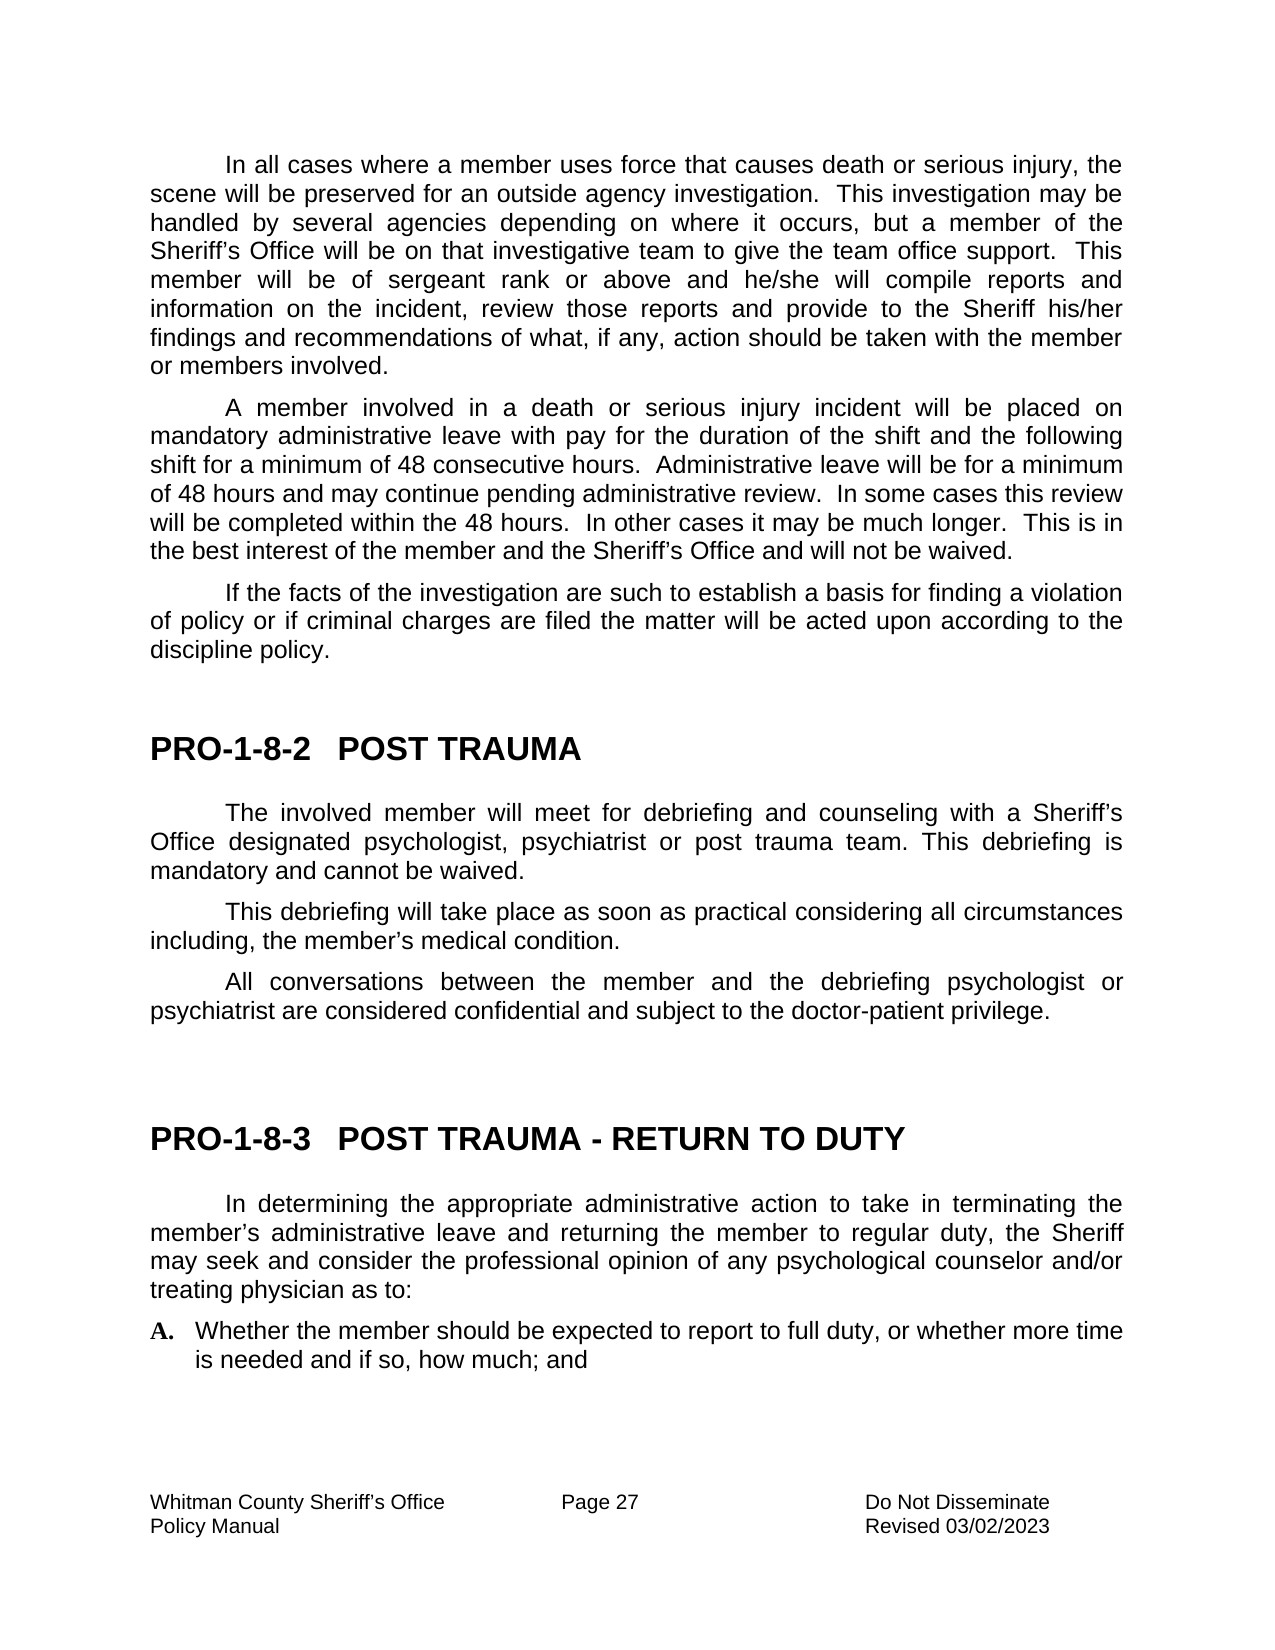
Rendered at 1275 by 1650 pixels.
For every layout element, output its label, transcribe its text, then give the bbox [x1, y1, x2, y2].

text In determining the appropriate administrative action to take in terminating the member’s administrative leave and returning the member to regular duty, the Sheriff may seek and consider the professional opinion of any psychological counselor and/or treating physician as to: [150, 1189, 1125, 1304]
text This debriefing will take place as soon as practical considering all circumstances including, the member’s medical condition. [150, 897, 1125, 954]
text PRO-1-8-3 POST TRAUMA - RETURN TO DUTY [150, 1119, 1125, 1158]
text The involved member will meet for debriefing and counseling with a Sheriff’s Office designated psychologist, psychiatrist or post trauma team. This debriefing is mandatory and cannot be waived. [150, 798, 1125, 884]
text PRO-1-8-2 POST TRAUMA [150, 728, 1125, 767]
list Whether the member should be expected to report to full duty, or whether more time is needed and if so, how much; and [150, 1316, 1125, 1374]
text In all cases where a member uses force that causes death or serious injury, the scene will be preserved for an outside agency investigation. This investigation may be handled by several agencies depending on where it occurs, but a member of the Sheriff’s Office will be on that investigative team to give the team office support. This member will be of sergeant rank or above and he/she will compile reports and information on the incident, review those reports and provide to the Sheriff his/her findings and recommendations of what, if any, action should be taken with the member or members involved. [150, 150, 1125, 380]
text A member involved in a death or serious injury incident will be placed on mandatory administrative leave with pay for the duration of the shift and the following shift for a minimum of 48 consecutive hours. Administrative leave will be for a minimum of 48 hours and may continue pending administrative review. In some cases this review will be completed within the 48 hours. In other cases it may be much longer. This is in the best interest of the member and the Sheriff’s Office and will not be waived. [150, 392, 1125, 565]
text If the facts of the investigation are such to establish a basis for finding a violation of policy or if criminal charges are filed the matter will be acted upon according to the discipline policy. [150, 577, 1125, 664]
text All conversations between the member and the debriefing psychologist or psychiatrist are considered confidential and subject to the doctor-patient privilege. [150, 967, 1125, 1024]
